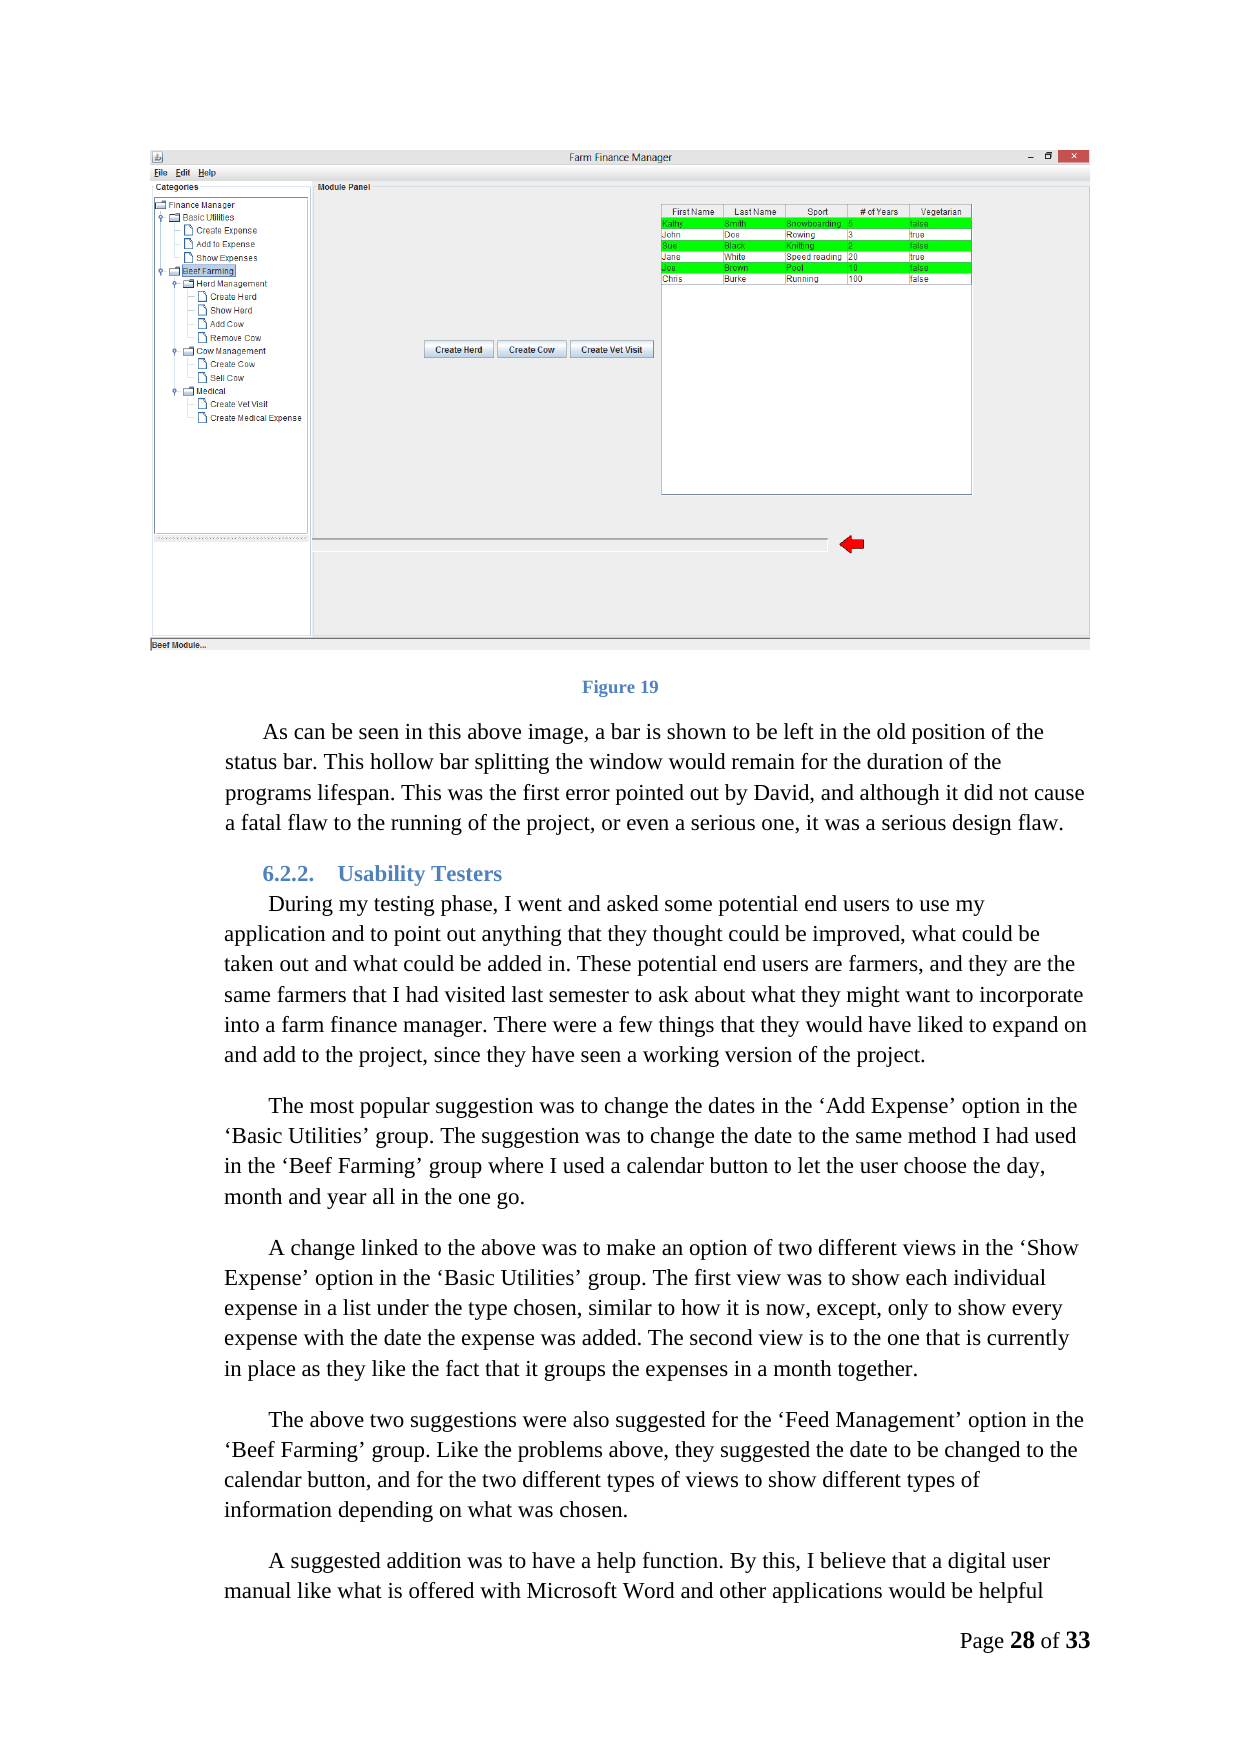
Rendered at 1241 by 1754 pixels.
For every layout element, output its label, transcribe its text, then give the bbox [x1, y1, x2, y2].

text The above two suggestions were also suggested for the ‘Feed Management’ option in the ‘Beef Farming’ group. Like the problems above, they suggested the date to be changed to the calendar button, and for the two different types of views to show different types of information depending on what was chosen. [224, 1406, 1090, 1523]
picture [150, 150, 1091, 651]
text A change linked to the above was to make an option of two different views in the ‘Show Expense’ option in the ‘Basic Utilities’ group. The first view was to show each individual expense in a list under the type chosen, similar to how it is now, except, only to show every expense with the date the expense was added. The second view is to the one that is currently in place as they like the fact that it groups the expenses in a month together. [224, 1234, 1090, 1381]
text During my testing phase, I went and asked some potential end users to use my application and to point out anything that they thought could be improved, what could be taken out and what could be added in. These potential end users are farmers, and they are the same farmers that I had visited last semester to ask about what they might want to incorporate into a farm finance manager. There were a few things that they would have liked to expand on and add to the project, since they have seen a working version of the project. [224, 890, 1090, 1067]
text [224, 1547, 1090, 1604]
text The most popular suggestion was to change the dates in the ‘Add Expense’ option in the ‘Basic Utilities’ group. The suggestion was to change the date to the same method I had used in the ‘Beef Farming’ group where I used a calendar button to let the user choose the day, month and year all in the one go. [224, 1092, 1090, 1209]
subtitle Usability Testers [262, 860, 1090, 886]
text As can be seen in this above image, a bar is shown to be left in the old position of the status bar. This hollow bar splitting the window would remain for the duration of the programs lifespan. This was the first error pointed out by David, and although it did not cause a fatal flaw to the running of the project, or even a serious one, it was a serious design flaw. [225, 718, 1090, 835]
